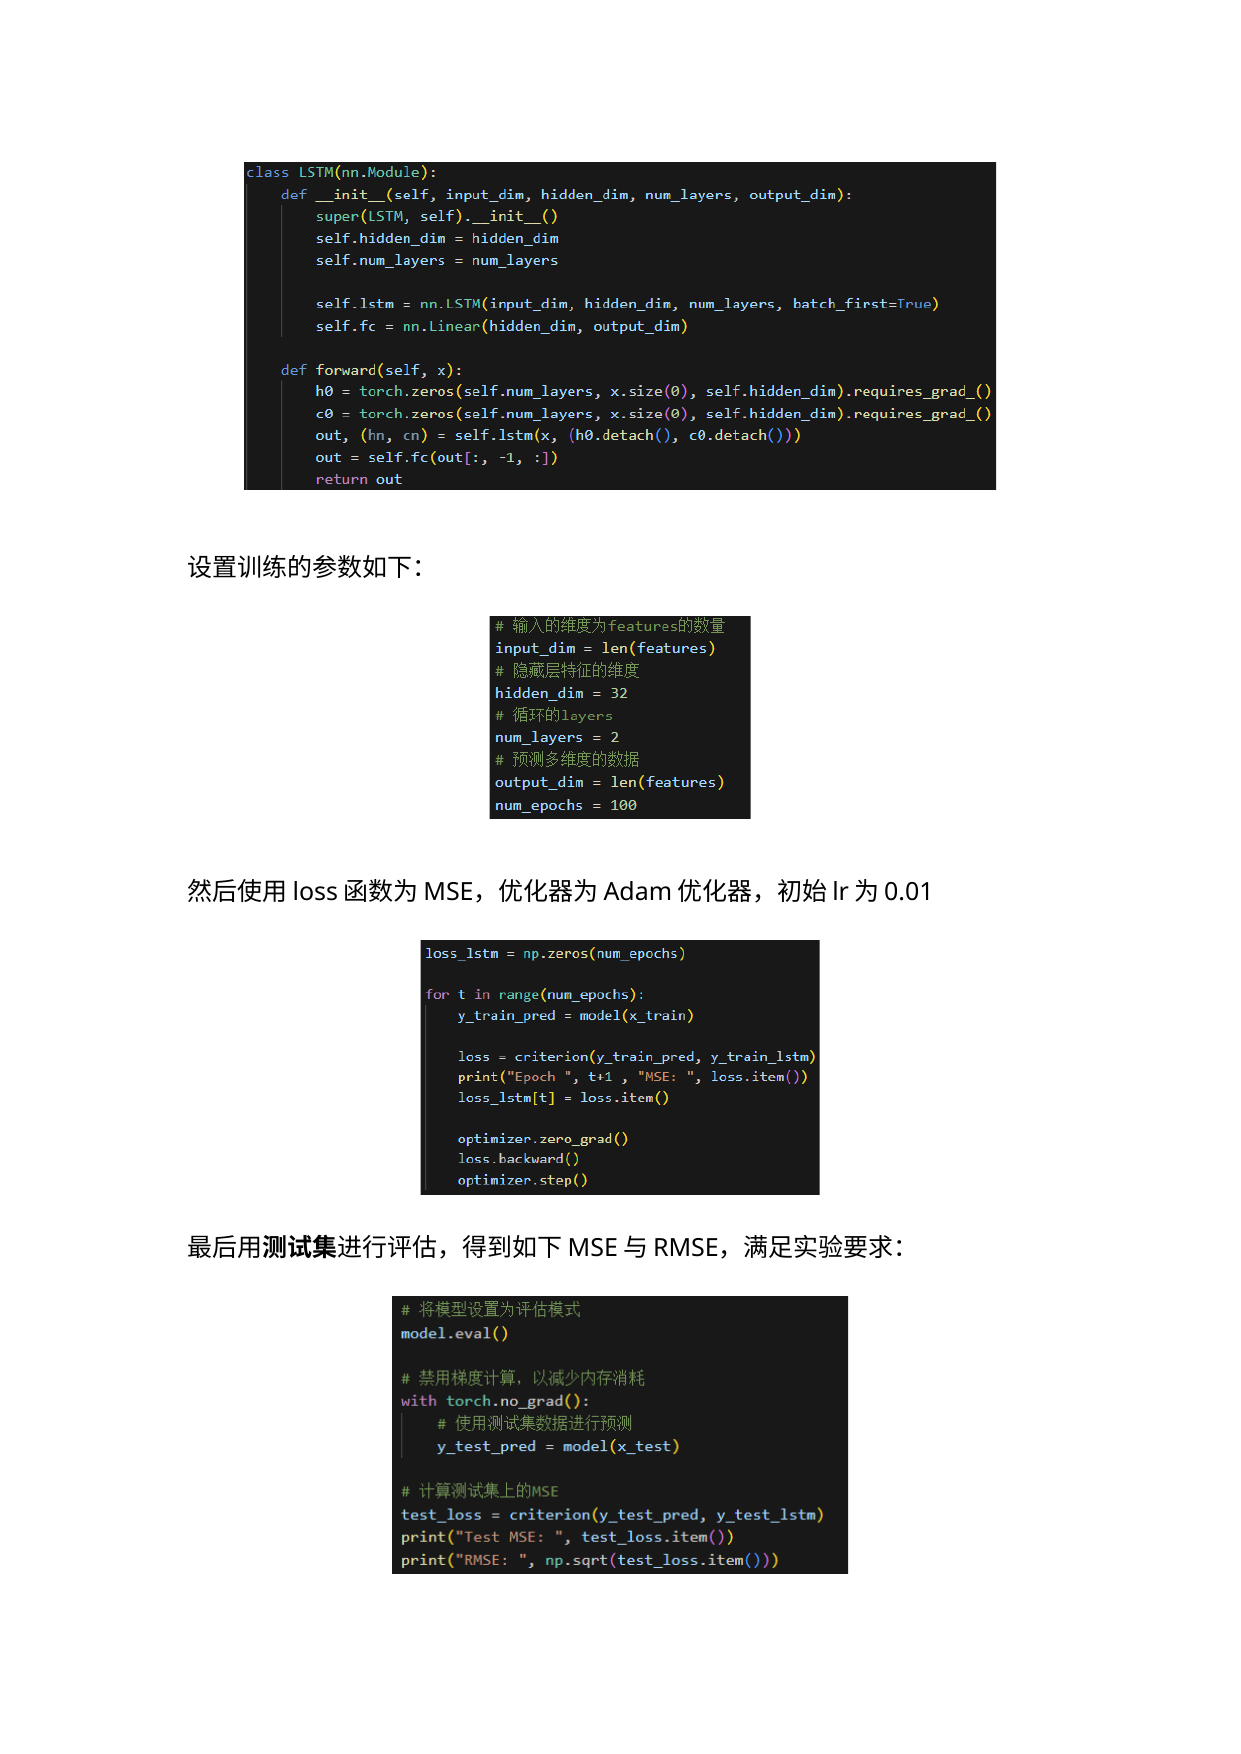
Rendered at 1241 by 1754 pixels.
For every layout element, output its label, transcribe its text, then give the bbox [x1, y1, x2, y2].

text 设置训练的参数如下： [187, 533, 1053, 598]
picture [244, 162, 997, 490]
text 然后使用loss函数为MSE，优化器为Adam优化器，初始lr为0.01 [187, 857, 1053, 922]
picture [420, 940, 820, 1195]
picture [392, 1296, 849, 1574]
text 最后用测试集进行评估，得到如下MSE与RMSE，满足实验要求： [187, 1213, 1053, 1278]
picture [489, 616, 751, 819]
